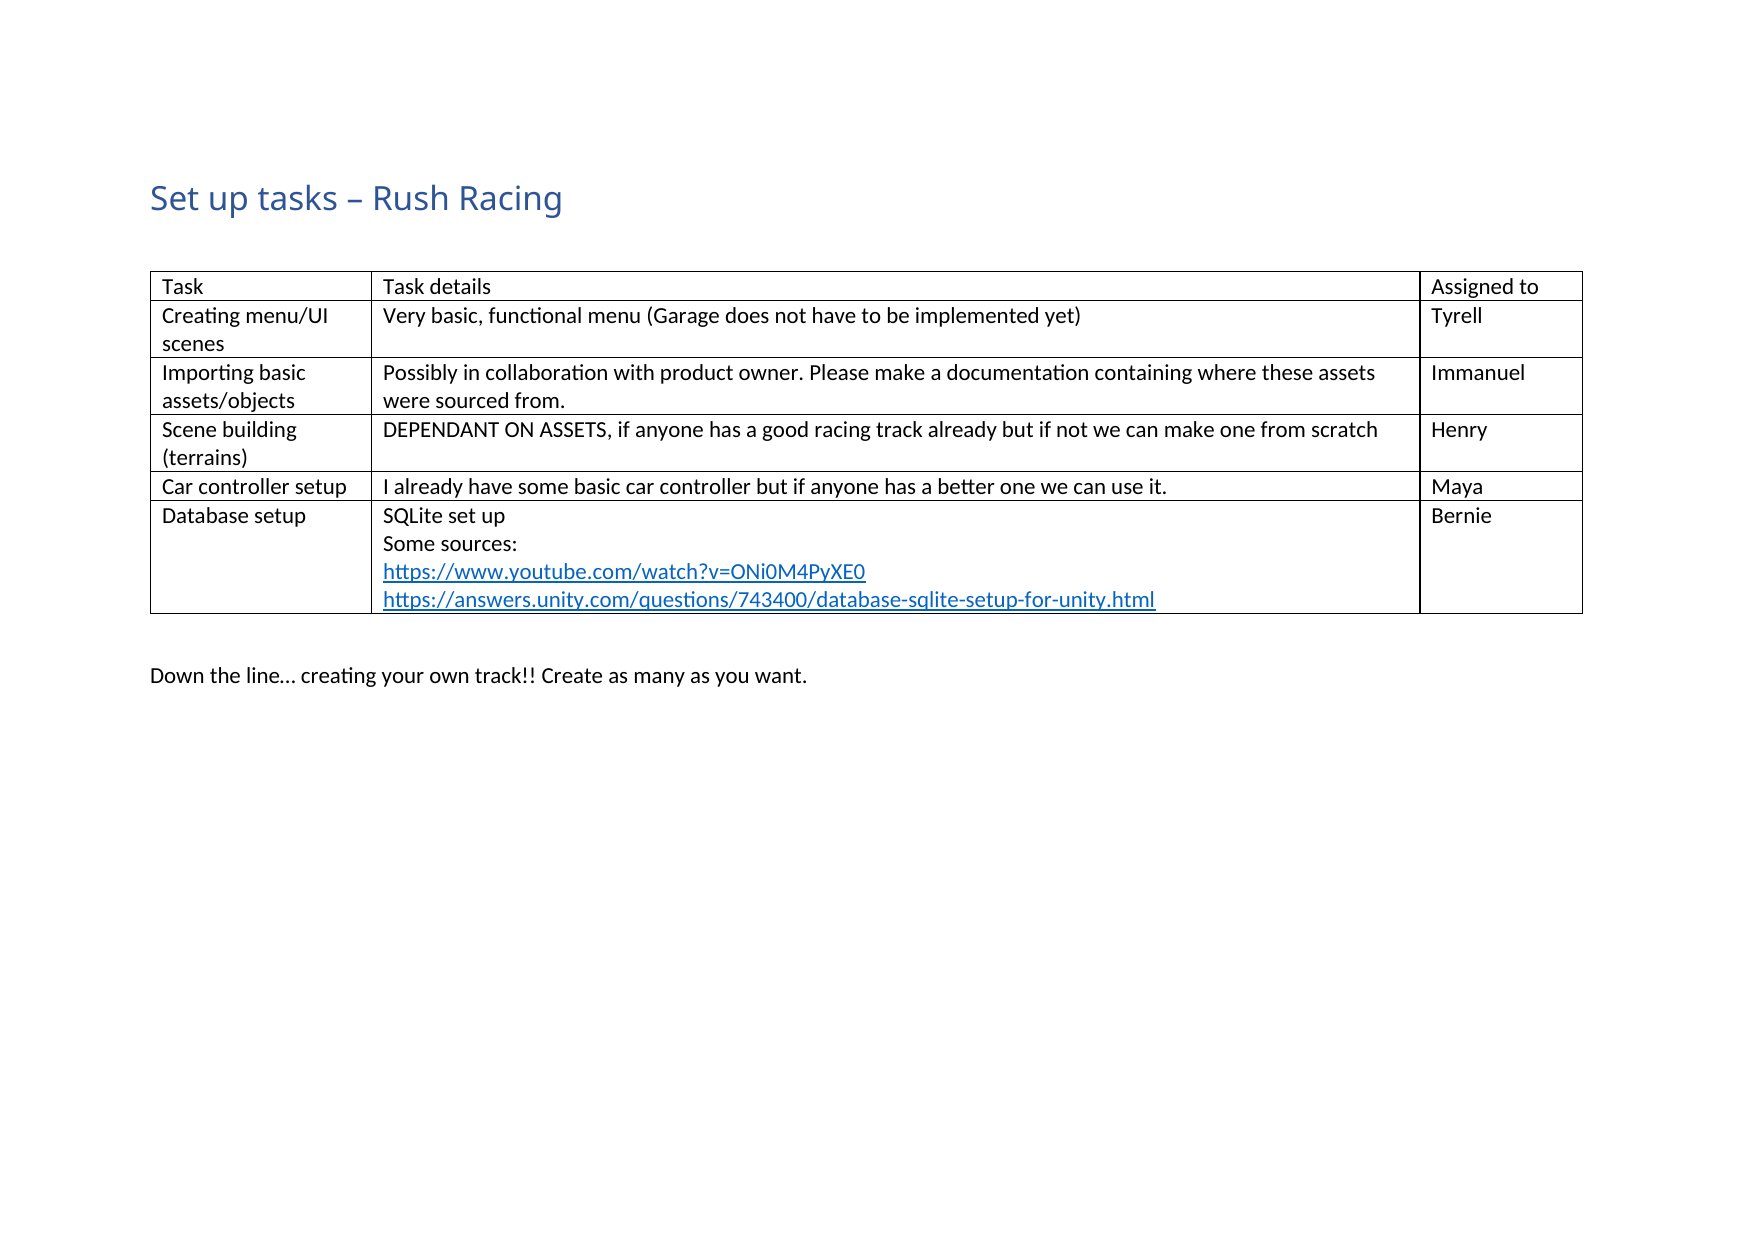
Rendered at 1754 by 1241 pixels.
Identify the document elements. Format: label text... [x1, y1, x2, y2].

table_cell Possibly in collaboration with product owner. Please make a documentation containing where these assets were sourced from. [372, 358, 1419, 414]
table_cell I already have some basic car controller but if anyone has a better one we can use it. [372, 472, 1419, 500]
table_cell Database setup [151, 501, 371, 613]
subtitle Set up tasks – Rush Racing [150, 175, 1604, 220]
table_cell Tyrell [1421, 301, 1582, 357]
table_header Assigned to [1421, 272, 1582, 300]
table_cell Henry [1421, 415, 1582, 471]
table_header Task details [372, 272, 1419, 300]
table_cell Very basic, functional menu (Garage does not have to be implemented yet) [372, 301, 1419, 357]
table_cell Car controller setup [151, 472, 371, 500]
text Down the line… creating your own track!! Create as many as you want. [150, 661, 1604, 689]
table_cell Creating menu/UI scenes [151, 301, 371, 357]
table_cell SQLite set up Some sources: https://www.youtube.com/watch?v=ONi0M4PyXE0 https://answers.unity.com/questions/743400/database-sqlite-setup-for-unity.html [372, 501, 1419, 613]
table_header Task [151, 272, 371, 300]
table_cell Importing basic assets/objects [151, 358, 371, 414]
table_cell Immanuel [1421, 358, 1582, 414]
table_cell Bernie [1421, 501, 1582, 613]
table_cell Maya [1421, 472, 1582, 500]
table_cell Scene building (terrains) [151, 415, 371, 471]
table_cell DEPENDANT ON ASSETS, if anyone has a good racing track already but if not we can make one from scratch [372, 415, 1419, 471]
